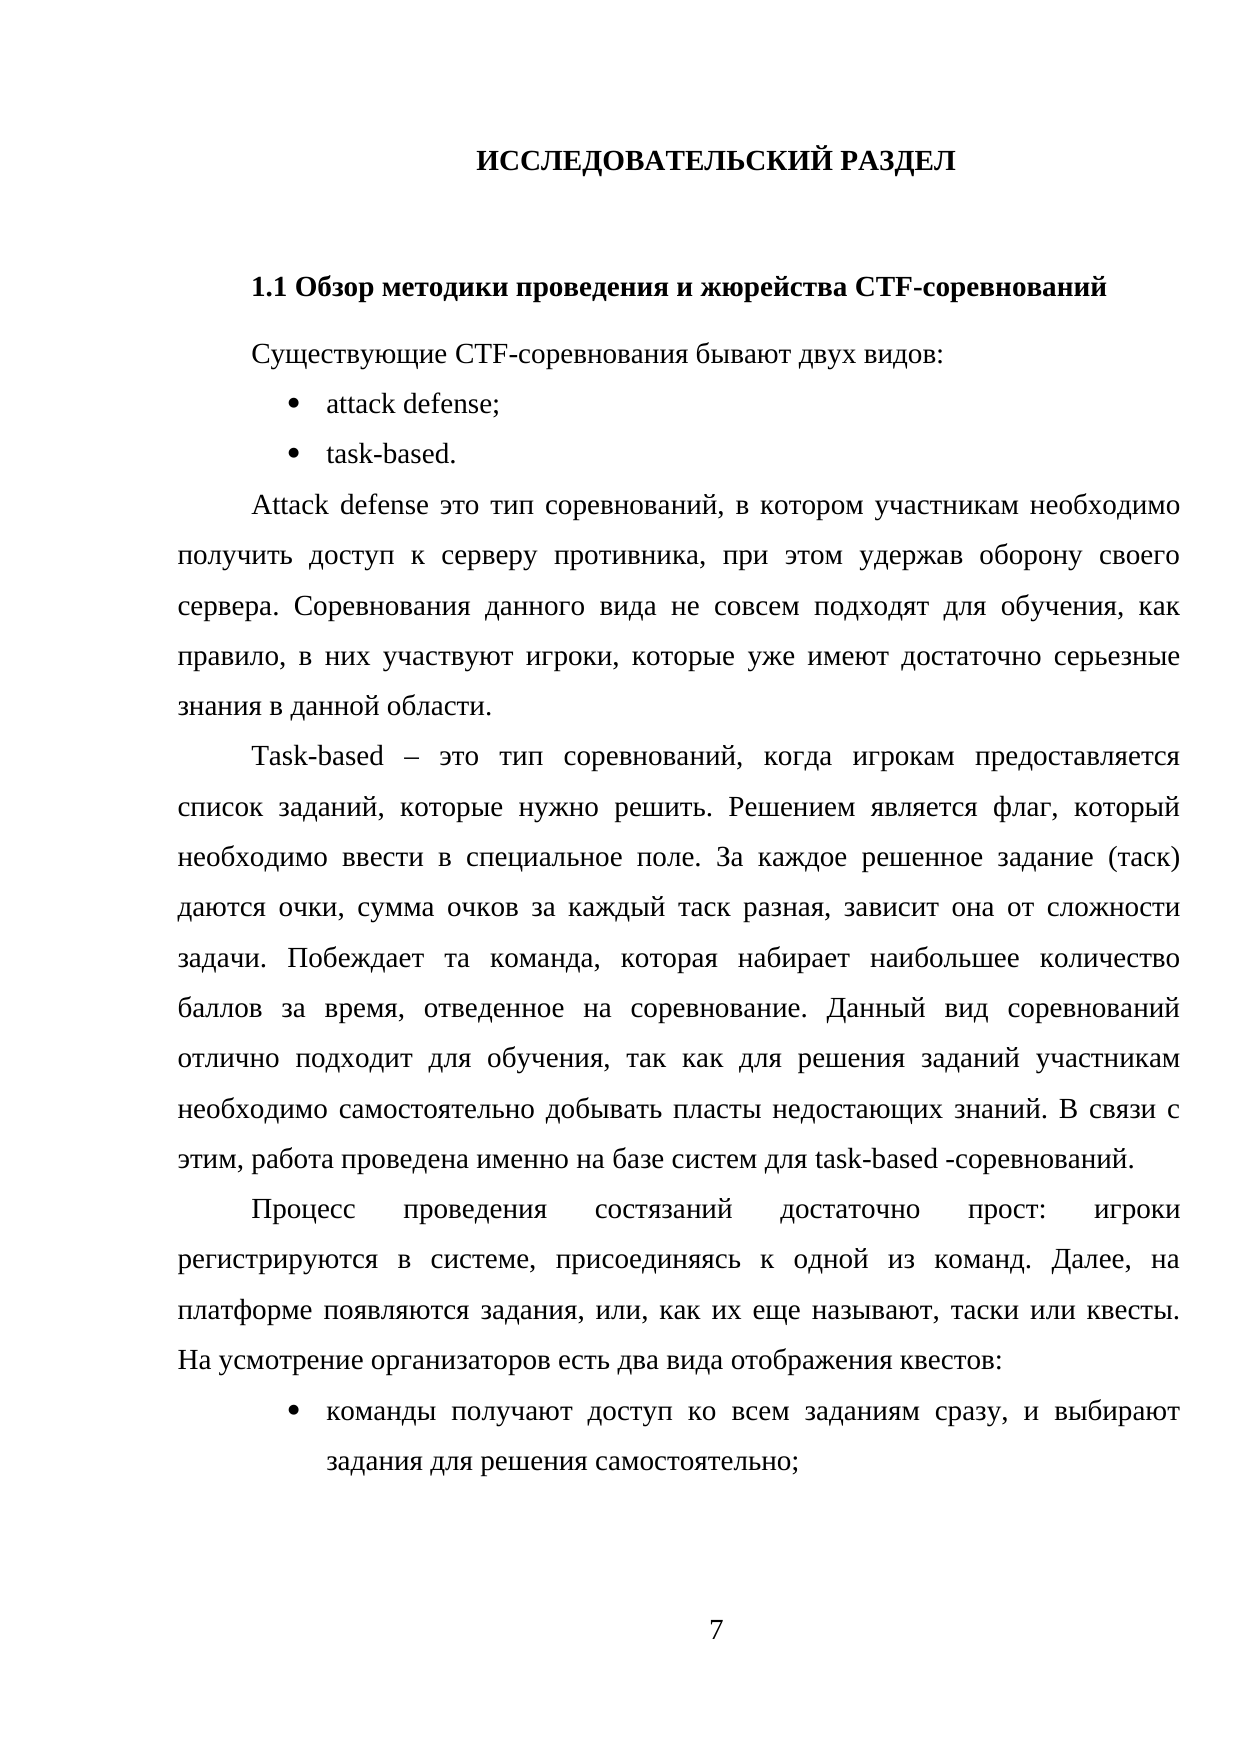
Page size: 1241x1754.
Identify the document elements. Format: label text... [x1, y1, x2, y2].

subtitle ИССЛЕДОВАТЕЛЬСКИЙ РАЗДЕЛ [177, 143, 1181, 177]
text Существующие CTF-соревнования бывают двух видов: [177, 336, 1181, 369]
list task-based. [288, 437, 1181, 470]
subtitle 1.1 Обзор методики проведения и жюрейства CTF-соревнований [177, 269, 1181, 302]
text Attack defense это тип соревнований, в котором участникам необходимо получить доступ к серверу противника, при этом удержав оборону своего сервера. Соревнования данного вида не совсем подходят для обучения, как правило, в них участвуют игроки, которые уже имеют достаточно серьезные знания в данной области. [177, 487, 1181, 722]
text Процесс проведения состязаний достаточно прост: игроки регистрируются в системе, присоединяясь к одной из команд. Далее, на платформе появляются задания, или, как их еще называют, таски или квесты. На усмотрение организаторов есть два вида отображения квестов: [177, 1191, 1181, 1376]
list команды получают доступ ко всем заданиям сразу, и выбирают задания для решения самостоятельно; [288, 1393, 1181, 1477]
list attack defense; [288, 386, 1181, 420]
text Task-based – это тип соревнований, когда игрокам предоставляется список заданий, которые нужно решить. Решением является флаг, который необходимо ввести в специальное поле. За каждое решенное задание (таск) даются очки, сумма очков за каждый таск разная, зависит она от сложности задачи. Побеждает та команда, которая набирает наибольшее количество баллов за время, отведенное на соревнование. Данный вид соревнований отлично подходит для обучения, так как для решения заданий участникам необходимо самостоятельно добывать пласты недостающих знаний. В связи с этим, работа проведена именно на базе систем для task-based -соревнований. [177, 738, 1181, 1174]
